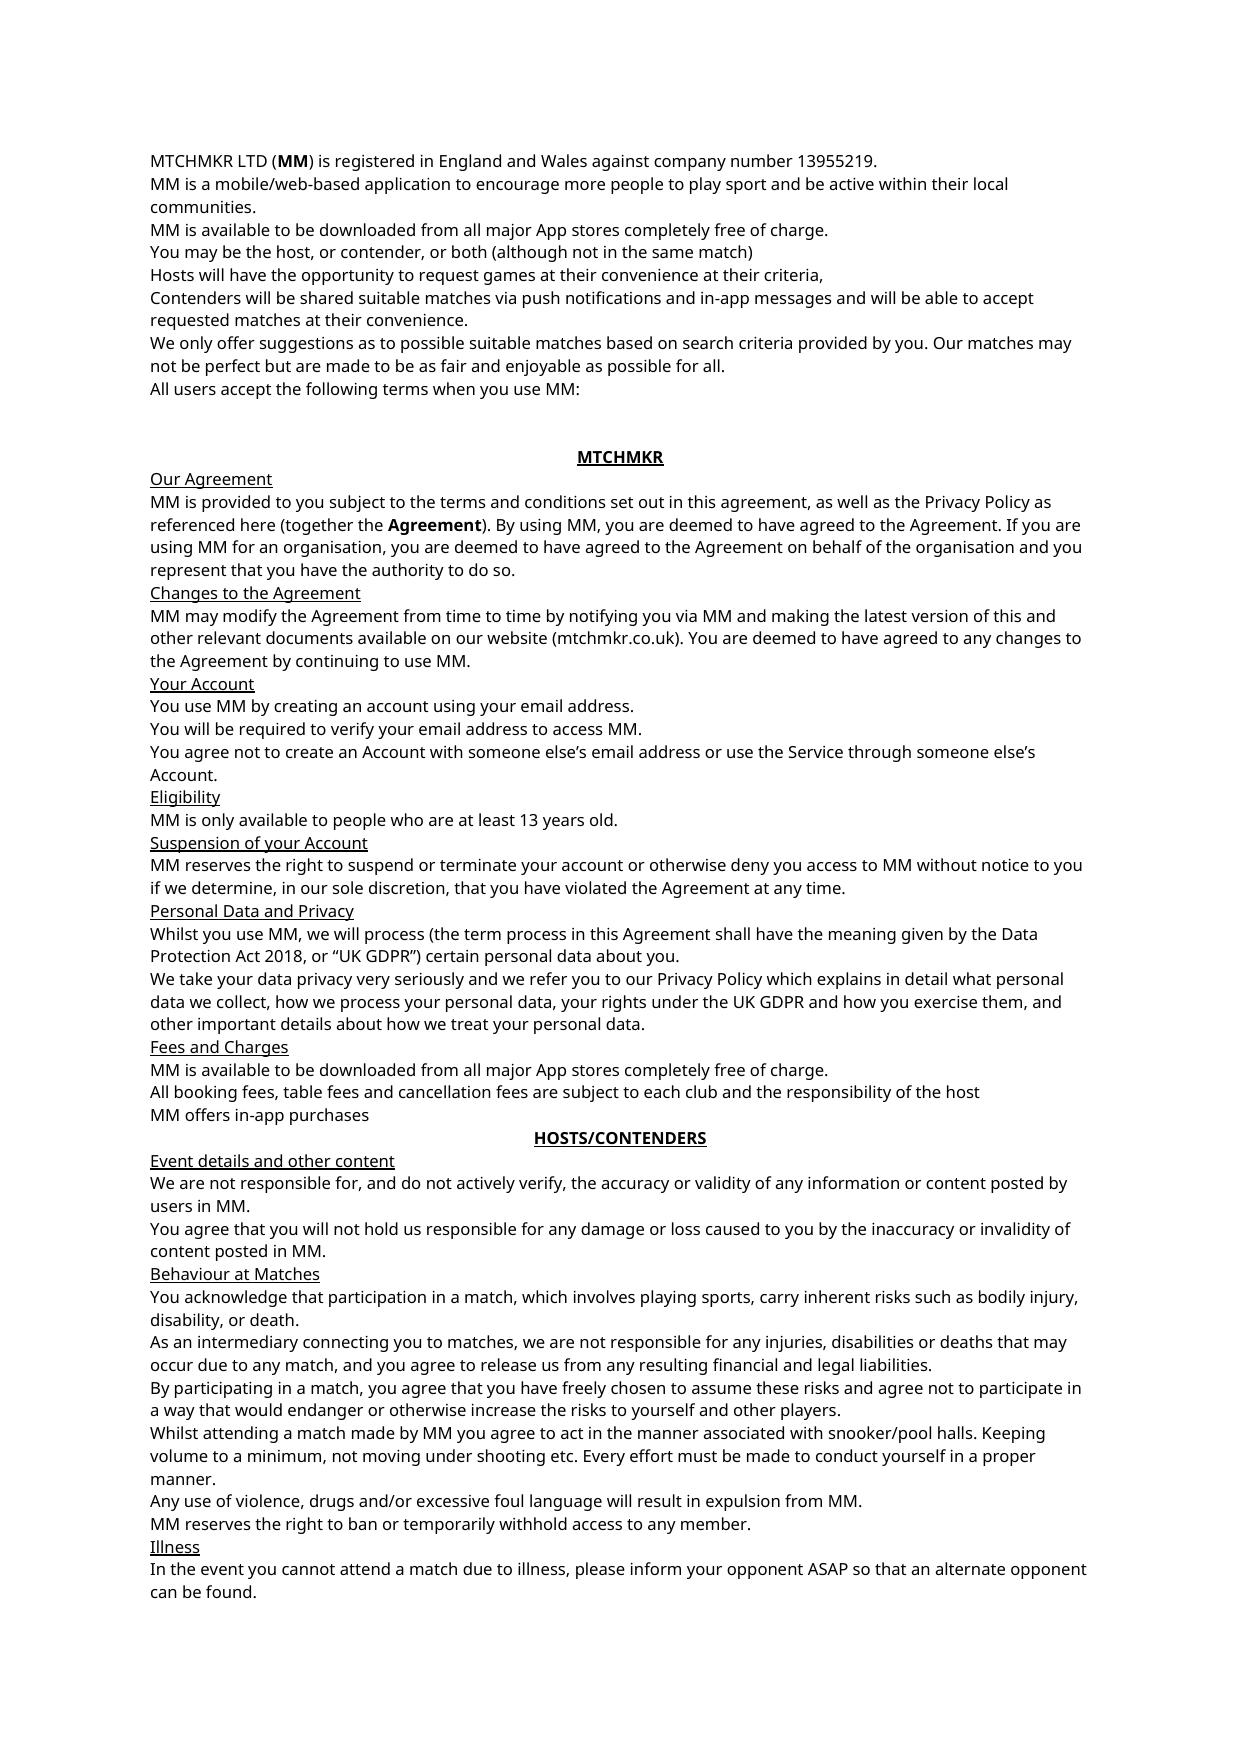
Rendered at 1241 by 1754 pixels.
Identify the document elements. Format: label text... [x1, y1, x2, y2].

text MTCHMKR LTD (MM) is registered in England and Wales against company number 13955219. [150, 150, 1090, 173]
text As an intermediary connecting you to matches, we are not responsible for any injuries, disabilities or deaths that may occur due to any match, and you agree to release us from any resulting financial and legal liabilities. [150, 1331, 1090, 1376]
text All booking fees, table fees and cancellation fees are subject to each club and the responsibility of the host [150, 1081, 1090, 1104]
text Personal Data and Privacy [150, 899, 1090, 922]
text All users accept the following terms when you use MM: [150, 377, 1090, 400]
text We only offer suggestions as to possible suitable matches based on search criteria provided by you. Our matches may not be perfect but are made to be as fair and enjoyable as possible for all. [150, 332, 1090, 377]
text MM reserves the right to ban or temporarily withhold access to any member. [150, 1512, 1090, 1535]
text MTCHMKR [150, 445, 1090, 468]
text Fees and Charges [150, 1036, 1090, 1058]
text MM is only available to people who are at least 13 years old. [150, 808, 1090, 831]
text MM is a mobile/web-based application to encourage more people to play sport and be active within their local communities. [150, 173, 1090, 218]
text You will be required to verify your email address to access MM. [150, 718, 1090, 740]
text Your Account [150, 672, 1090, 695]
text Event details and other content [150, 1149, 1090, 1172]
text Eligibility [150, 786, 1090, 808]
text HOSTS/CONTENDERS [150, 1126, 1090, 1149]
text MM is available to be downloaded from all major App stores completely free of charge. [150, 1058, 1090, 1081]
text You may be the host, or contender, or both (although not in the same match) [150, 241, 1090, 263]
text Illness [150, 1535, 1090, 1558]
text MM offers in-app purchases [150, 1104, 1090, 1126]
text We take your data privacy very seriously and we refer you to our Privacy Policy which explains in detail what personal data we collect, how we process your personal data, your rights under the UK GDPR and how you exercise them, and other important details about how we treat your personal data. [150, 967, 1090, 1036]
text By participating in a match, you agree that you have freely chosen to assume these risks and agree not to participate in a way that would endanger or otherwise increase the risks to yourself and other players. [150, 1376, 1090, 1422]
text MM is provided to you subject to the terms and conditions set out in this agreement, as well as the Privacy Policy as referenced here (together the Agreement). By using MM, you are deemed to have agreed to the Agreement. If you are using MM for an organisation, you are deemed to have agreed to the Agreement on behalf of the organisation and you represent that you have the authority to do so. [150, 491, 1090, 581]
text MM reserves the right to suspend or terminate your account or otherwise deny you access to MM without notice to you if we determine, in our sole discretion, that you have violated the Agreement at any time. [150, 854, 1090, 899]
text MM may modify the Agreement from time to time by notifying you via MM and making the latest version of this and other relevant documents available on our website (mtchmkr.co.uk). You are deemed to have agreed to any changes to the Agreement by continuing to use MM. [150, 604, 1090, 672]
text Any use of violence, drugs and/or excessive foul language will result in expulsion from MM. [150, 1490, 1090, 1512]
text Whilst attending a match made by MM you agree to act in the manner associated with snooker/pool halls. Keeping volume to a minimum, not moving under shooting etc. Every effort must be made to conduct yourself in a proper manner. [150, 1422, 1090, 1490]
text Hosts will have the opportunity to request games at their convenience at their criteria, [150, 263, 1090, 286]
text Behaviour at Matches [150, 1263, 1090, 1285]
text MM is available to be downloaded from all major App stores completely free of charge. [150, 218, 1090, 241]
text Our Agreement [150, 468, 1090, 491]
text We are not responsible for, and do not actively verify, the accuracy or validity of any information or content posted by users in MM. [150, 1172, 1090, 1217]
text In the event you cannot attend a match due to illness, please inform your opponent ASAP so that an alternate opponent can be found. [150, 1558, 1090, 1603]
text Changes to the Agreement [150, 581, 1090, 604]
text You acknowledge that participation in a match, which involves playing sports, carry inherent risks such as bodily injury, disability, or death. [150, 1285, 1090, 1331]
text Whilst you use MM, we will process (the term process in this Agreement shall have the meaning given by the Data Protection Act 2018, or “UK GDPR”) certain personal data about you. [150, 922, 1090, 967]
text You agree that you will not hold us responsible for any damage or loss caused to you by the inaccuracy or invalidity of content posted in MM. [150, 1217, 1090, 1263]
text You use MM by creating an account using your email address. [150, 695, 1090, 718]
text You agree not to create an Account with someone else’s email address or use the Service through someone else’s Account. [150, 740, 1090, 786]
text Suspension of your Account [150, 831, 1090, 854]
text Contenders will be shared suitable matches via push notifications and in-app messages and will be able to accept requested matches at their convenience. [150, 286, 1090, 332]
